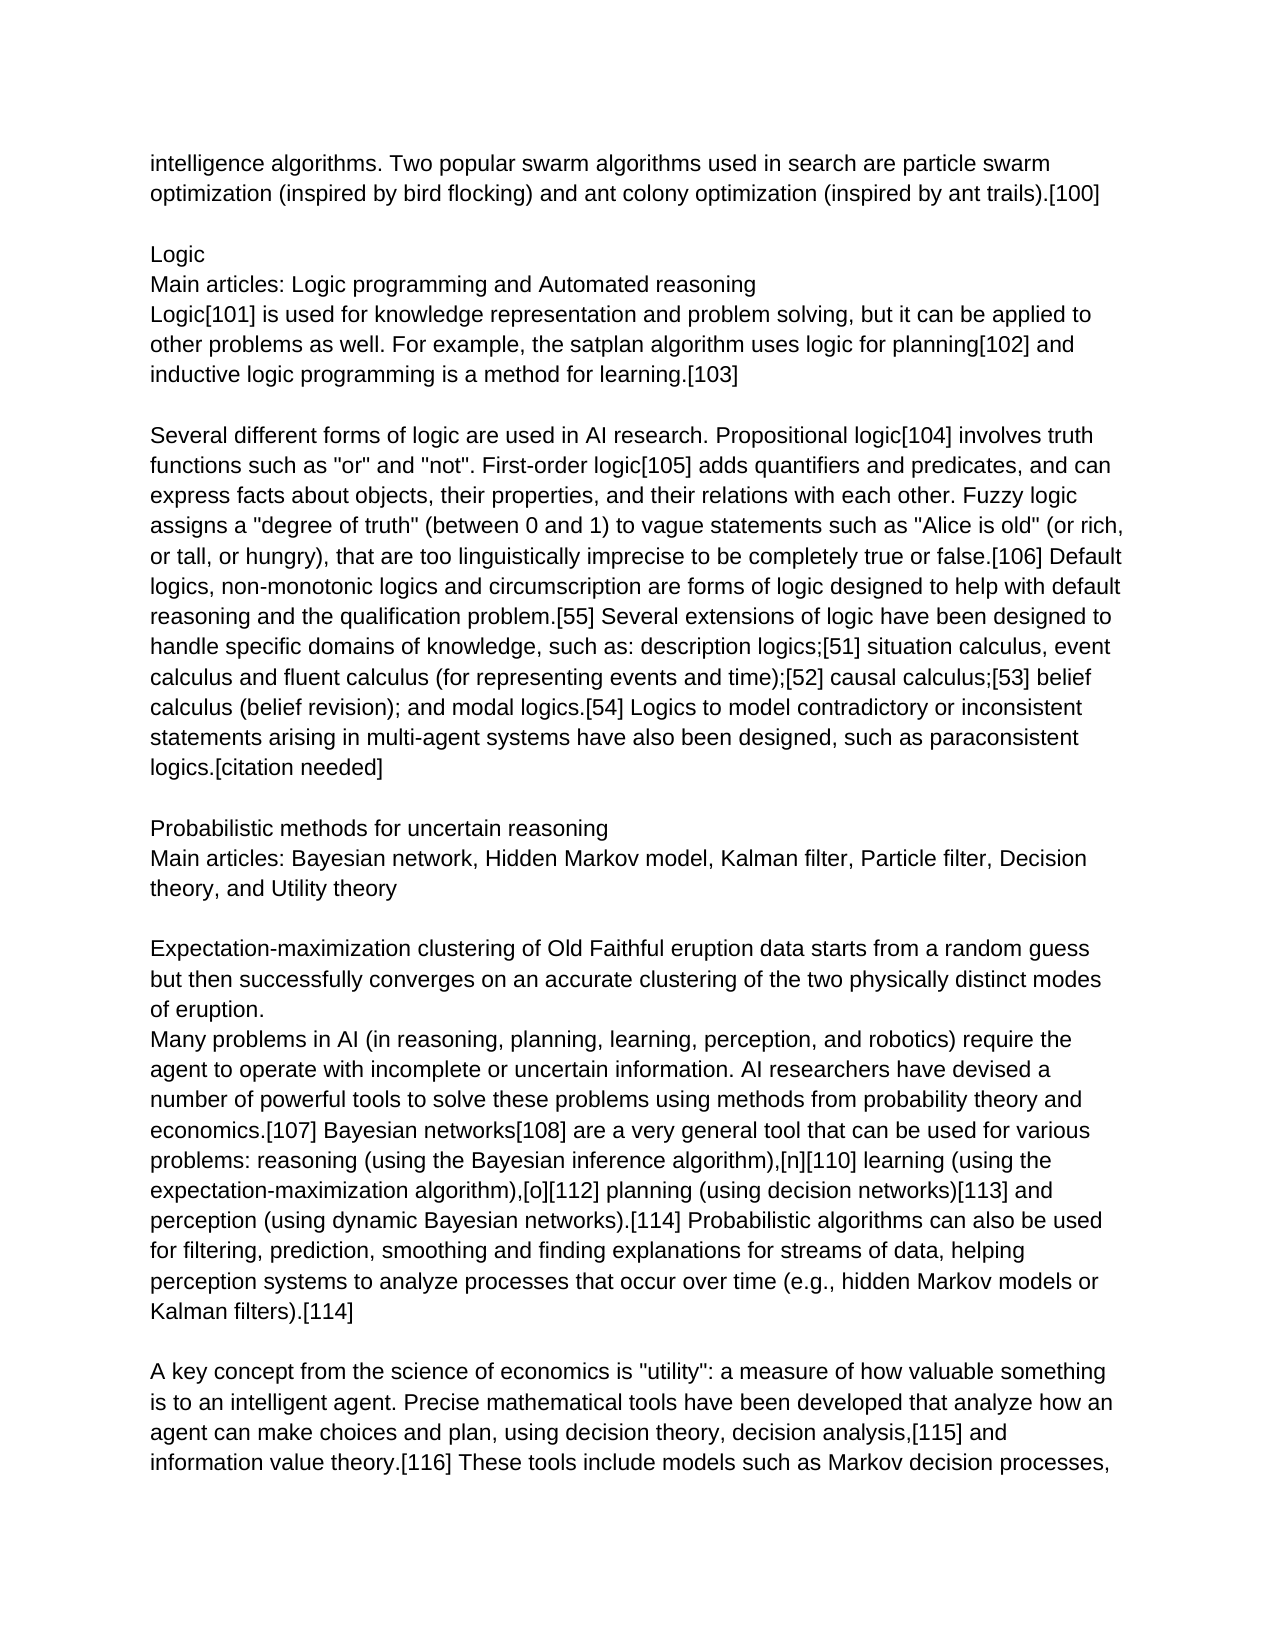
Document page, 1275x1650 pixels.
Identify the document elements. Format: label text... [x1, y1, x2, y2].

text Expectation-maximization clustering of Old Faithful eruption data starts from a random guess but then successfully converges on an accurate clustering of the two physically distinct modes of eruption. [150, 935, 1125, 1022]
text Logic[101] is used for knowledge representation and problem solving, but it can be applied to other problems as well. For example, the satplan algorithm uses logic for planning[102] and inductive logic programming is a method for learning.[103] [150, 301, 1125, 388]
text Logic [150, 241, 1125, 267]
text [150, 150, 1125, 207]
text Many problems in AI (in reasoning, planning, learning, perception, and robotics) require the agent to operate with incomplete or uncertain information. AI researchers have devised a number of powerful tools to solve these problems using methods from probability theory and economics.[107] Bayesian networks[108] are a very general tool that can be used for various problems: reasoning (using the Bayesian inference algorithm),[n][110] learning (using the expectation-maximization algorithm),[o][112] planning (using decision networks)[113] and perception (using dynamic Bayesian networks).[114] Probabilistic algorithms can also be used for filtering, prediction, smoothing and finding explanations for streams of data, helping perception systems to analyze processes that occur over time (e.g., hidden Markov models or Kalman filters).[114] [150, 1026, 1125, 1324]
text Main articles: Bayesian network, Hidden Markov model, Kalman filter, Particle filter, Decision theory, and Utility theory [150, 845, 1125, 901]
text Several different forms of logic are used in AI research. Propositional logic[104] involves truth functions such as "or" and "not". First-order logic[105] adds quantifiers and predicates, and can express facts about objects, their properties, and their relations with each other. Fuzzy logic assigns a "degree of truth" (between 0 and 1) to vague statements such as "Alice is old" (or rich, or tall, or hungry), that are too linguistically imprecise to be completely true or false.[106] Default logics, non-monotonic logics and circumscription are forms of logic designed to help with default reasoning and the qualification problem.[55] Several extensions of logic have been designed to handle specific domains of knowledge, such as: description logics;[51] situation calculus, event calculus and fluent calculus (for representing events and time);[52] causal calculus;[53] belief calculus (belief revision); and modal logics.[54] Logics to model contradictory or inconsistent statements arising in multi-agent systems have also been designed, such as paraconsistent logics.[citation needed] [150, 422, 1125, 781]
text Main articles: Logic programming and Automated reasoning [150, 271, 1125, 297]
text Probabilistic methods for uncertain reasoning [150, 814, 1125, 841]
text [150, 1358, 1125, 1475]
